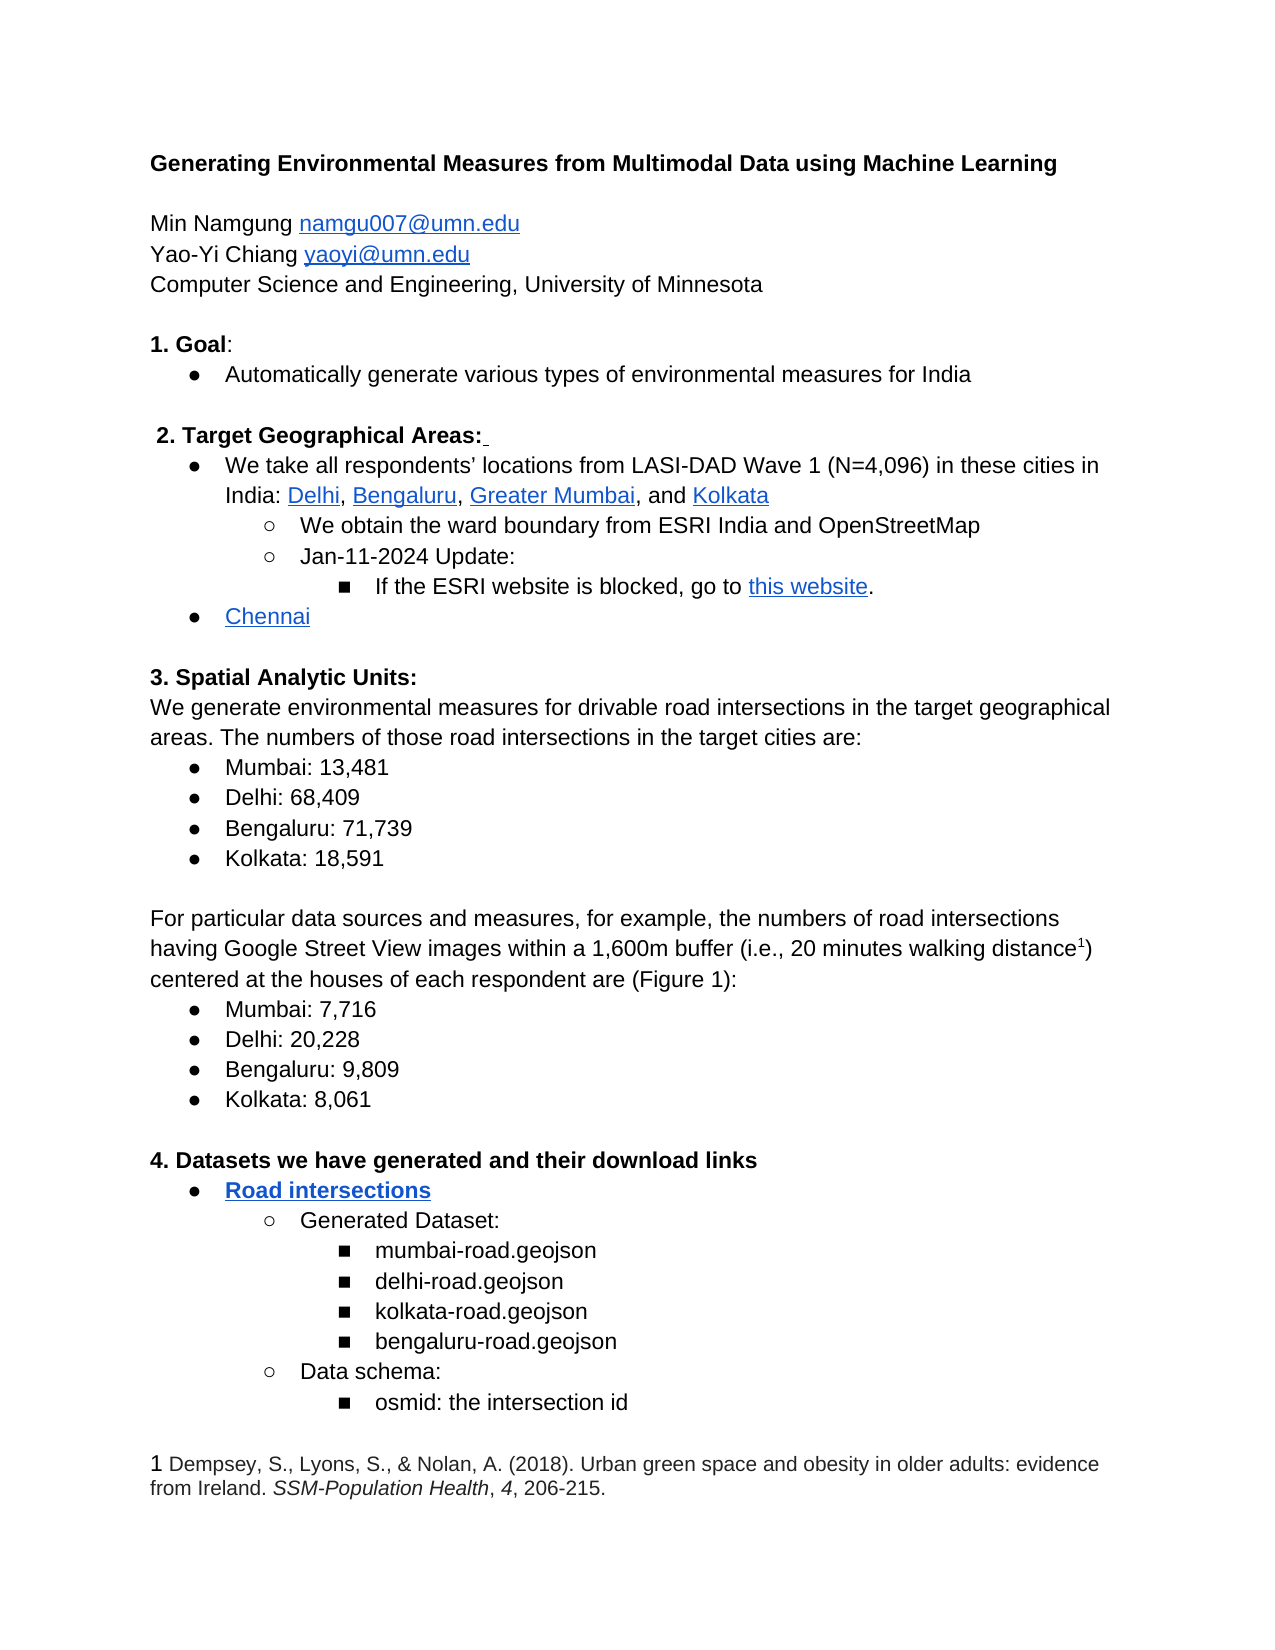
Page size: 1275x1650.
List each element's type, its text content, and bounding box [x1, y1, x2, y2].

text Generating Environmental Measures from Multimodal Data using Machine Learning [150, 150, 1125, 176]
text We generate environmental measures for drivable road intersections in the target geographical areas. The numbers of those road intersections in the target cities are: [150, 694, 1125, 750]
text Min Namgung namgu007@umn.edu [150, 210, 1125, 237]
text 3. Spatial Analytic Units: [150, 663, 1125, 690]
list Kolkata: 18,591 [187, 845, 1125, 871]
list Road intersections [187, 1177, 1125, 1203]
list osmid: the intersection id [337, 1388, 1125, 1415]
text 4. Datasets we have generated and their download links [150, 1147, 1125, 1173]
list bengaluru-road.geojson [337, 1328, 1125, 1354]
text For particular data sources and measures, for example, the numbers of road intersections having Google Street View images within a 1,600m buffer (i.e., 20 minutes walking distance) centered at the houses of each respondent are (Figure 1): [150, 905, 1125, 992]
list Chennai [187, 603, 1125, 629]
list Delhi: 68,409 [187, 784, 1125, 811]
list Mumbai: 7,716 [187, 996, 1125, 1022]
list Mumbai: 13,481 [187, 754, 1125, 781]
text 2. Target Geographical Areas: [150, 422, 1125, 448]
list If the ESRI website is blocked, go to this website. [337, 573, 1125, 599]
list mumbai-road.geojson [337, 1237, 1125, 1264]
list Generated Dataset: [262, 1207, 1125, 1234]
list delhi-road.geojson [337, 1268, 1125, 1294]
list We take all respondents’ locations from LASI-DAD Wave 1 (N=4,096) in these cities in India: Delhi, Bengaluru, Greater Mumbai, and Kolkata [187, 452, 1125, 509]
list kolkata-road.geojson [337, 1298, 1125, 1324]
text Yao-Yi Chiang yaoyi@umn.edu [150, 241, 1125, 267]
list Data schema: [262, 1358, 1125, 1385]
text Computer Science and Engineering, University of Minnesota [150, 271, 1125, 297]
list Jan-11-2024 Update: [262, 543, 1125, 569]
list Bengaluru: 71,739 [187, 814, 1125, 841]
list Bengaluru: 9,809 [187, 1056, 1125, 1083]
text 1. Goal: [150, 331, 1125, 358]
list We obtain the ward boundary from ESRI India and OpenStreetMap [262, 512, 1125, 539]
list Automatically generate various types of environmental measures for India [187, 361, 1125, 388]
list Kolkata: 8,061 [187, 1086, 1125, 1113]
list Delhi: 20,228 [187, 1026, 1125, 1052]
